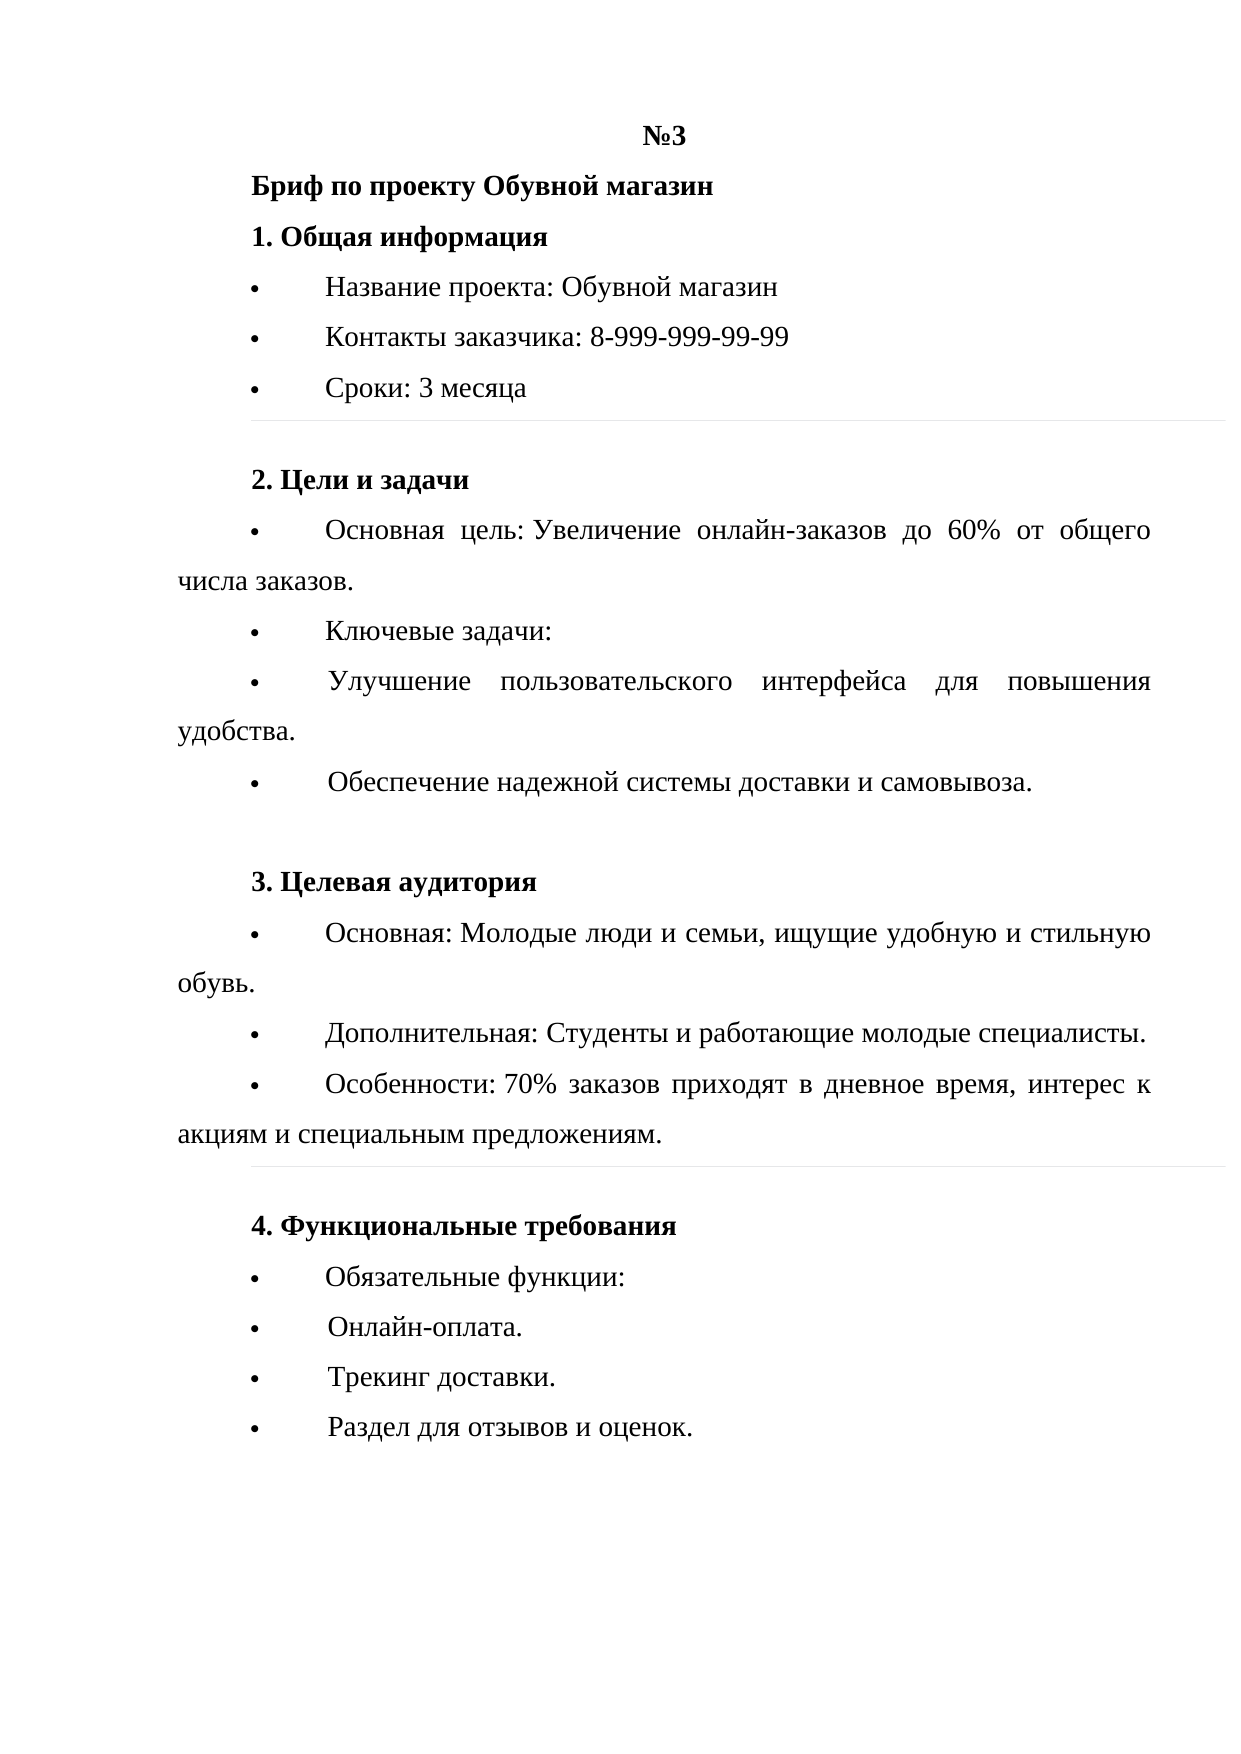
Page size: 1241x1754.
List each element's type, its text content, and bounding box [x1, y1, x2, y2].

list Трекинг доставки. [177, 1359, 1152, 1393]
list Дополнительная: Студенты и работающие молодые специалисты. [177, 1015, 1152, 1049]
text 1. Общая информация [177, 219, 1152, 252]
list Основная: Молодые люди и семьи, ищущие удобную и стильную обувь. [177, 915, 1152, 999]
text Бриф по проекту Обувной магазин [177, 168, 1152, 202]
list Улучшение пользовательского интерфейса для повышения удобства. [177, 663, 1152, 747]
list Контакты заказчика: 8-999-999-99-99 [177, 319, 1152, 353]
text 2. Цели и задачи [177, 462, 1152, 496]
list Онлайн-оплата. [177, 1309, 1152, 1342]
text №3 [177, 118, 1152, 152]
list Раздел для отзывов и оценок. [177, 1409, 1152, 1443]
text 4. Функциональные требования [177, 1208, 1152, 1242]
list Ключевые задачи: [177, 613, 1152, 646]
list Особенности: 70% заказов приходят в дневное время, интерес к акциям и специальным предложениям. [177, 1066, 1152, 1149]
list Основная цель: Увеличение онлайн-заказов до 60% от общего числа заказов. [177, 512, 1152, 596]
list Сроки: 3 месяца [177, 370, 1152, 403]
list Обеспечение надежной системы доставки и самовывоза. [177, 764, 1152, 797]
text 3. Целевая аудитория [177, 864, 1152, 898]
list Название проекта: Обувной магазин [177, 269, 1152, 303]
list Обязательные функции: [177, 1259, 1152, 1292]
